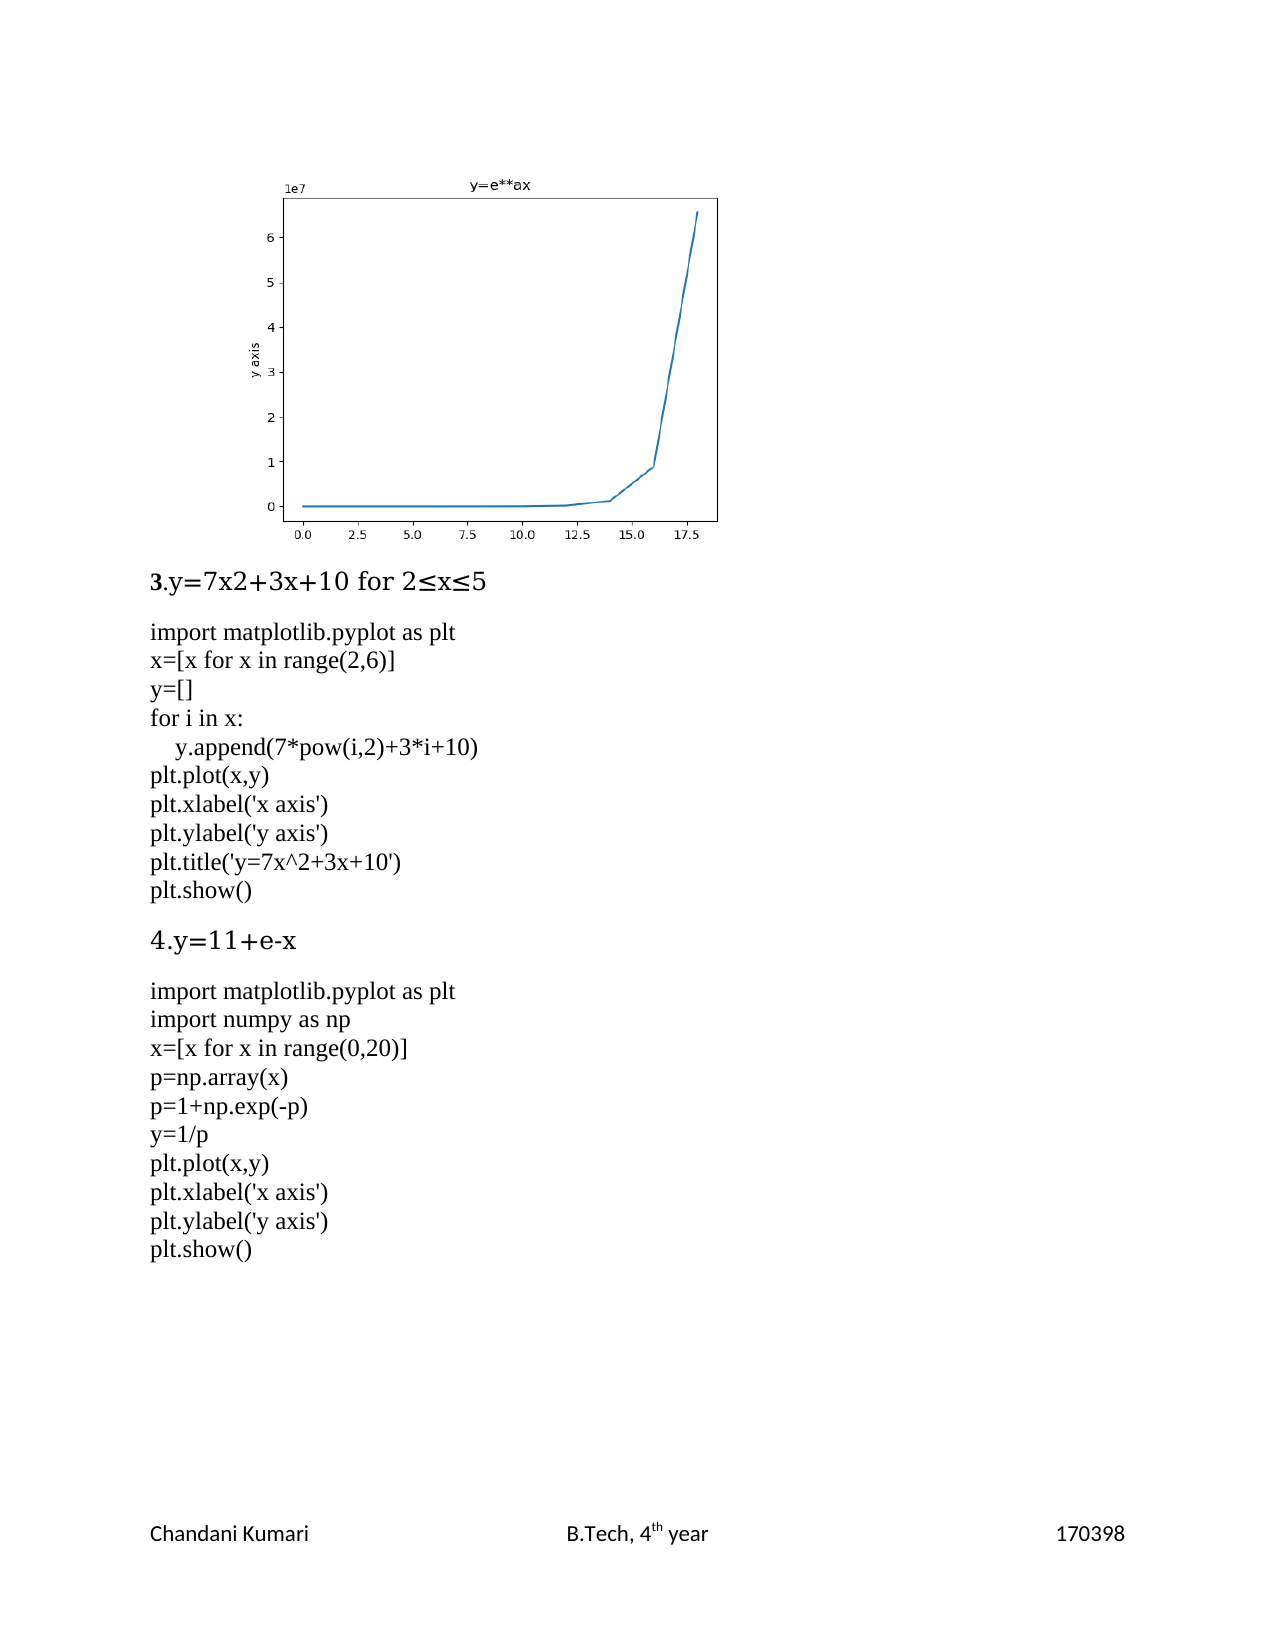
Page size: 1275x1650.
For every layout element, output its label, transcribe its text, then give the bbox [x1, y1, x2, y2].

picture [225, 150, 745, 545]
text import matplotlib.pyplot as plt x=[x for x in range(2,6)] y=[] for i in x: y.append(7*pow(i,2)+3*i+10) plt.plot(x,y) plt.xlabel('x axis') plt.ylabel('y axis') plt.title('y=7x^2+3x+10') plt.show() [150, 617, 1125, 904]
text import matplotlib.pyplot as plt import numpy as np x=[x for x in range(0,20)] p=np.array(x) p=1+np.exp(-p) y=1/p plt.plot(x,y) plt.xlabel('x axis') plt.ylabel('y axis') plt.show() [150, 976, 1125, 1263]
text 4.y=11+e-x [150, 925, 1125, 955]
text 3.y=7x2+3x+10 for 2≤x≤5 [150, 566, 1125, 596]
